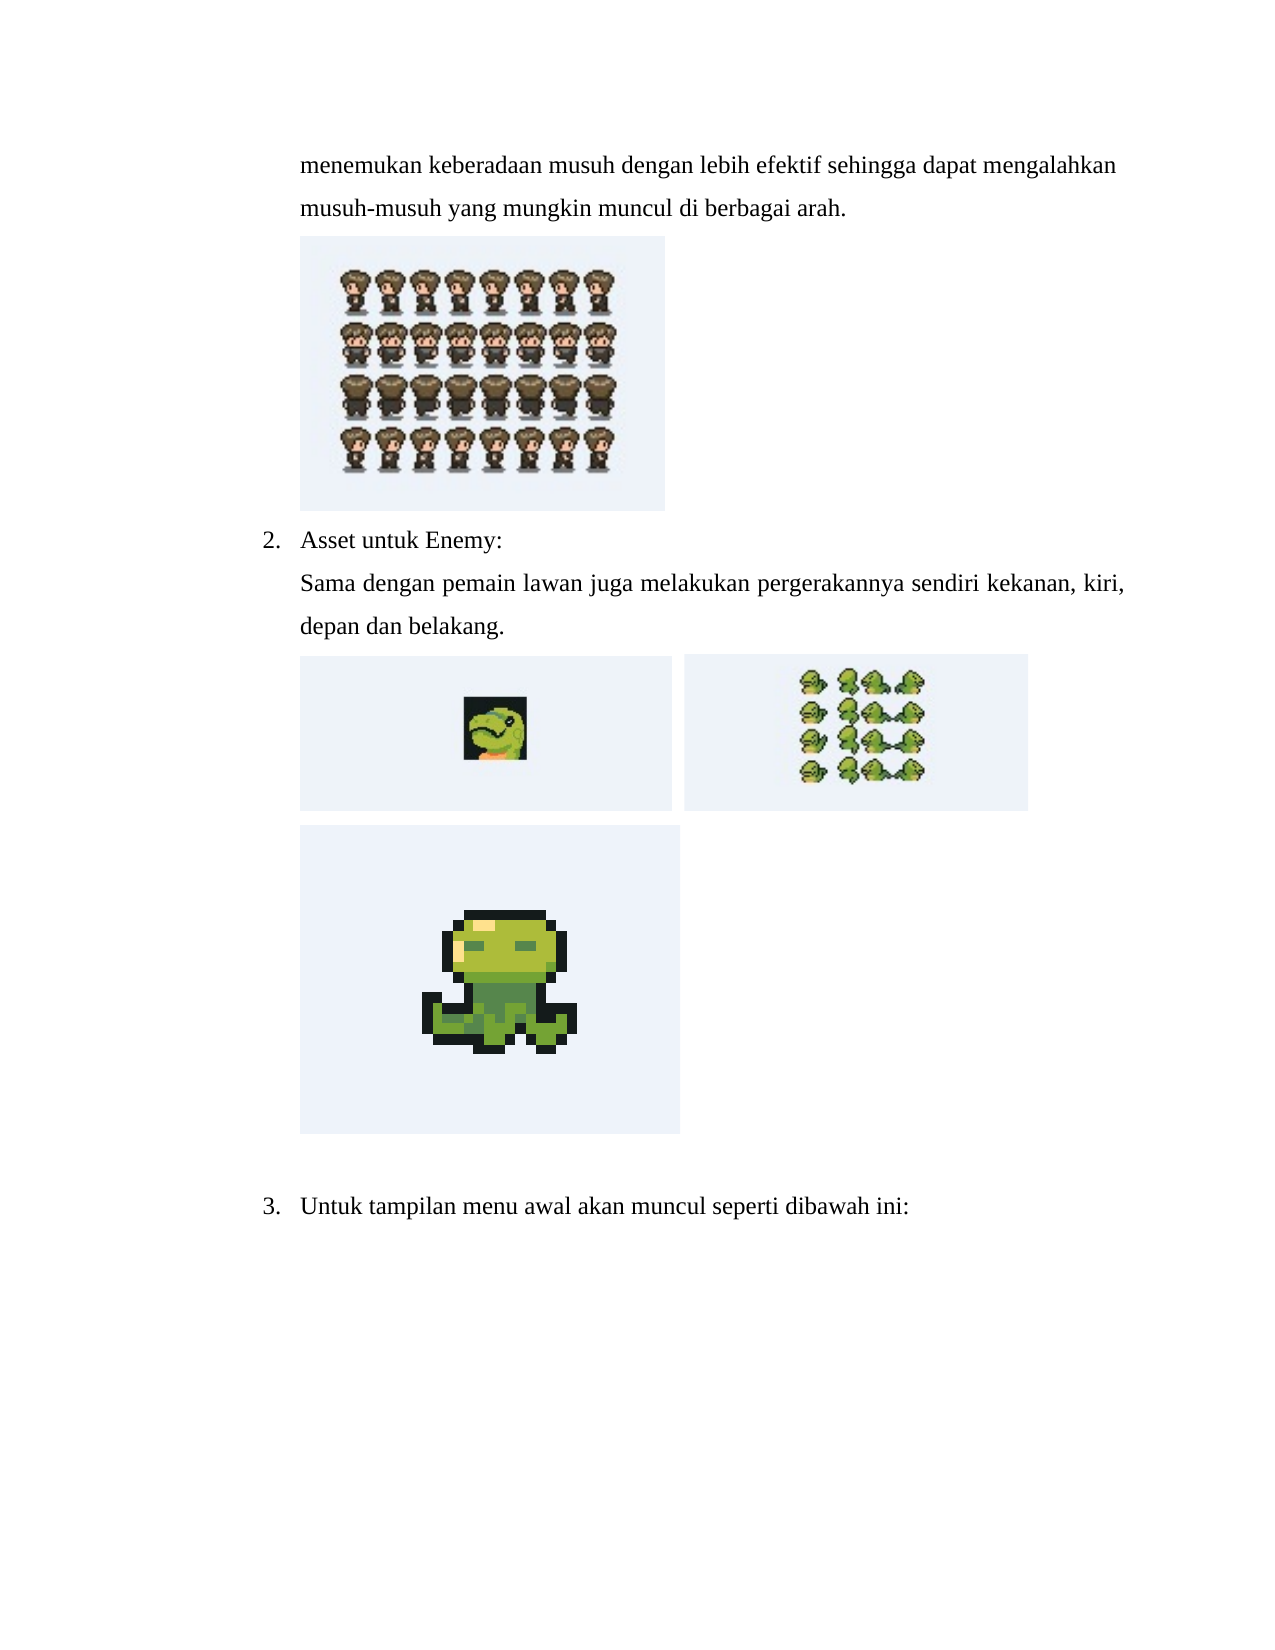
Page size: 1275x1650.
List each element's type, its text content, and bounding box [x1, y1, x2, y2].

list Asset untuk Enemy: [262, 525, 1125, 554]
picture [300, 236, 665, 511]
picture [300, 656, 672, 811]
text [300, 150, 1125, 511]
picture [684, 654, 1029, 811]
text Sama dengan pemain lawan juga melakukan pergerakannya sendiri kekanan, kiri, depan dan belakang. [300, 568, 1125, 640]
list Untuk tampilan menu awal akan muncul seperti dibawah ini: [262, 1191, 1125, 1220]
picture [300, 825, 680, 1134]
